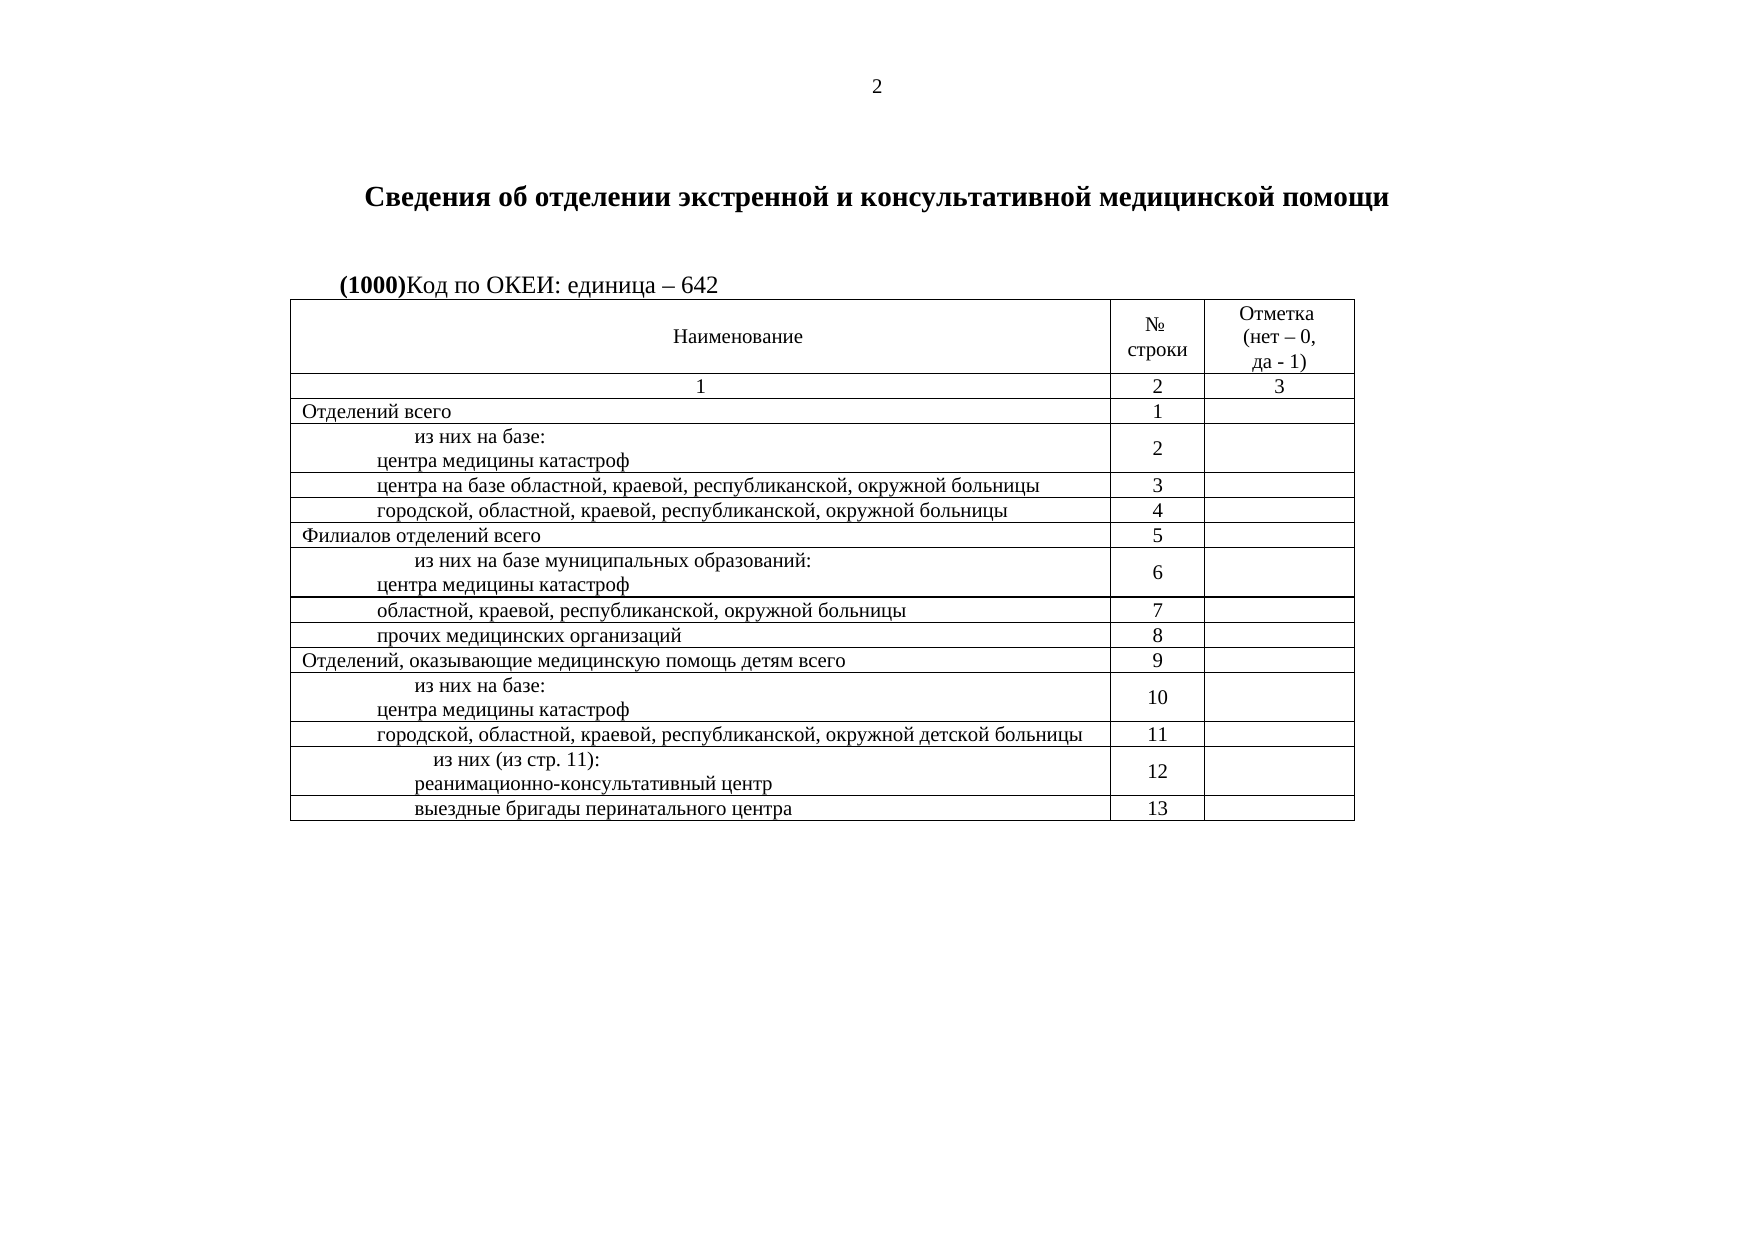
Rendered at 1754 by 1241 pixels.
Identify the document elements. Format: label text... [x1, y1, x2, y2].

table_cell [1205, 523, 1354, 547]
table_cell центра на базе областной, краевой, республиканской, окружной больницы [291, 473, 1110, 497]
table_cell 9 [1111, 648, 1204, 672]
table_cell [1205, 648, 1354, 672]
table_cell 4 [1111, 498, 1204, 522]
table_cell областной, краевой, республиканской, окружной больницы [291, 598, 1110, 622]
table_cell 6 [1111, 548, 1204, 596]
table_cell 7 [1111, 598, 1204, 622]
table_cell 13 [1111, 796, 1204, 820]
table_cell [1205, 498, 1354, 522]
table_cell из них на базе муниципальных образований: центра медицины катастроф [291, 548, 1110, 596]
table_cell 3 [1205, 374, 1354, 398]
table_cell [1205, 673, 1354, 721]
list Код по ОКЕИ: единица – 642 [339, 271, 1677, 299]
table_cell 10 [1111, 673, 1204, 721]
table_cell [1205, 424, 1354, 472]
table_cell прочих медицинских организаций [291, 623, 1110, 647]
table_cell [1205, 548, 1354, 596]
table_cell Филиалов отделений всего [291, 523, 1110, 547]
table_cell 2 [1111, 424, 1204, 472]
table_cell [1205, 598, 1354, 622]
table_cell Отделений, оказывающие медицинскую помощь детям всего [291, 648, 1110, 672]
table_cell из них (из стр. 11): реанимационно-консультативный центр [291, 747, 1110, 795]
table_cell [1205, 722, 1354, 746]
table_cell городской, областной, краевой, республиканской, окружной больницы [291, 498, 1110, 522]
table_cell 2 [1111, 374, 1204, 398]
table_cell 11 [1111, 722, 1204, 746]
table_cell [1205, 747, 1354, 795]
table_header Отметка (нет – 0, да - 1) [1205, 300, 1354, 373]
table_cell [1205, 473, 1354, 497]
table_header № строки [1111, 300, 1204, 373]
table_cell [1205, 623, 1354, 647]
table_cell городской, областной, краевой, республиканской, окружной детской больницы [291, 722, 1110, 746]
table_cell из них на базе: центра медицины катастроф [291, 424, 1110, 472]
table_cell выездные бригады перинатального центра [291, 796, 1110, 820]
table_cell [1205, 399, 1354, 423]
table_cell 5 [1111, 523, 1204, 547]
table_cell Отделений всего [291, 399, 1110, 423]
table_cell из них на базе: центра медицины катастроф [291, 673, 1110, 721]
table_cell [1205, 796, 1354, 820]
table_cell 12 [1111, 747, 1204, 795]
table_header Наименование [291, 300, 1110, 373]
table_cell 1 [1111, 399, 1204, 423]
text Сведения об отделении экстренной и консультативной медицинской помощи [77, 179, 1677, 213]
table_cell 3 [1111, 473, 1204, 497]
table_cell 8 [1111, 623, 1204, 647]
table_cell 1 [291, 374, 1110, 398]
